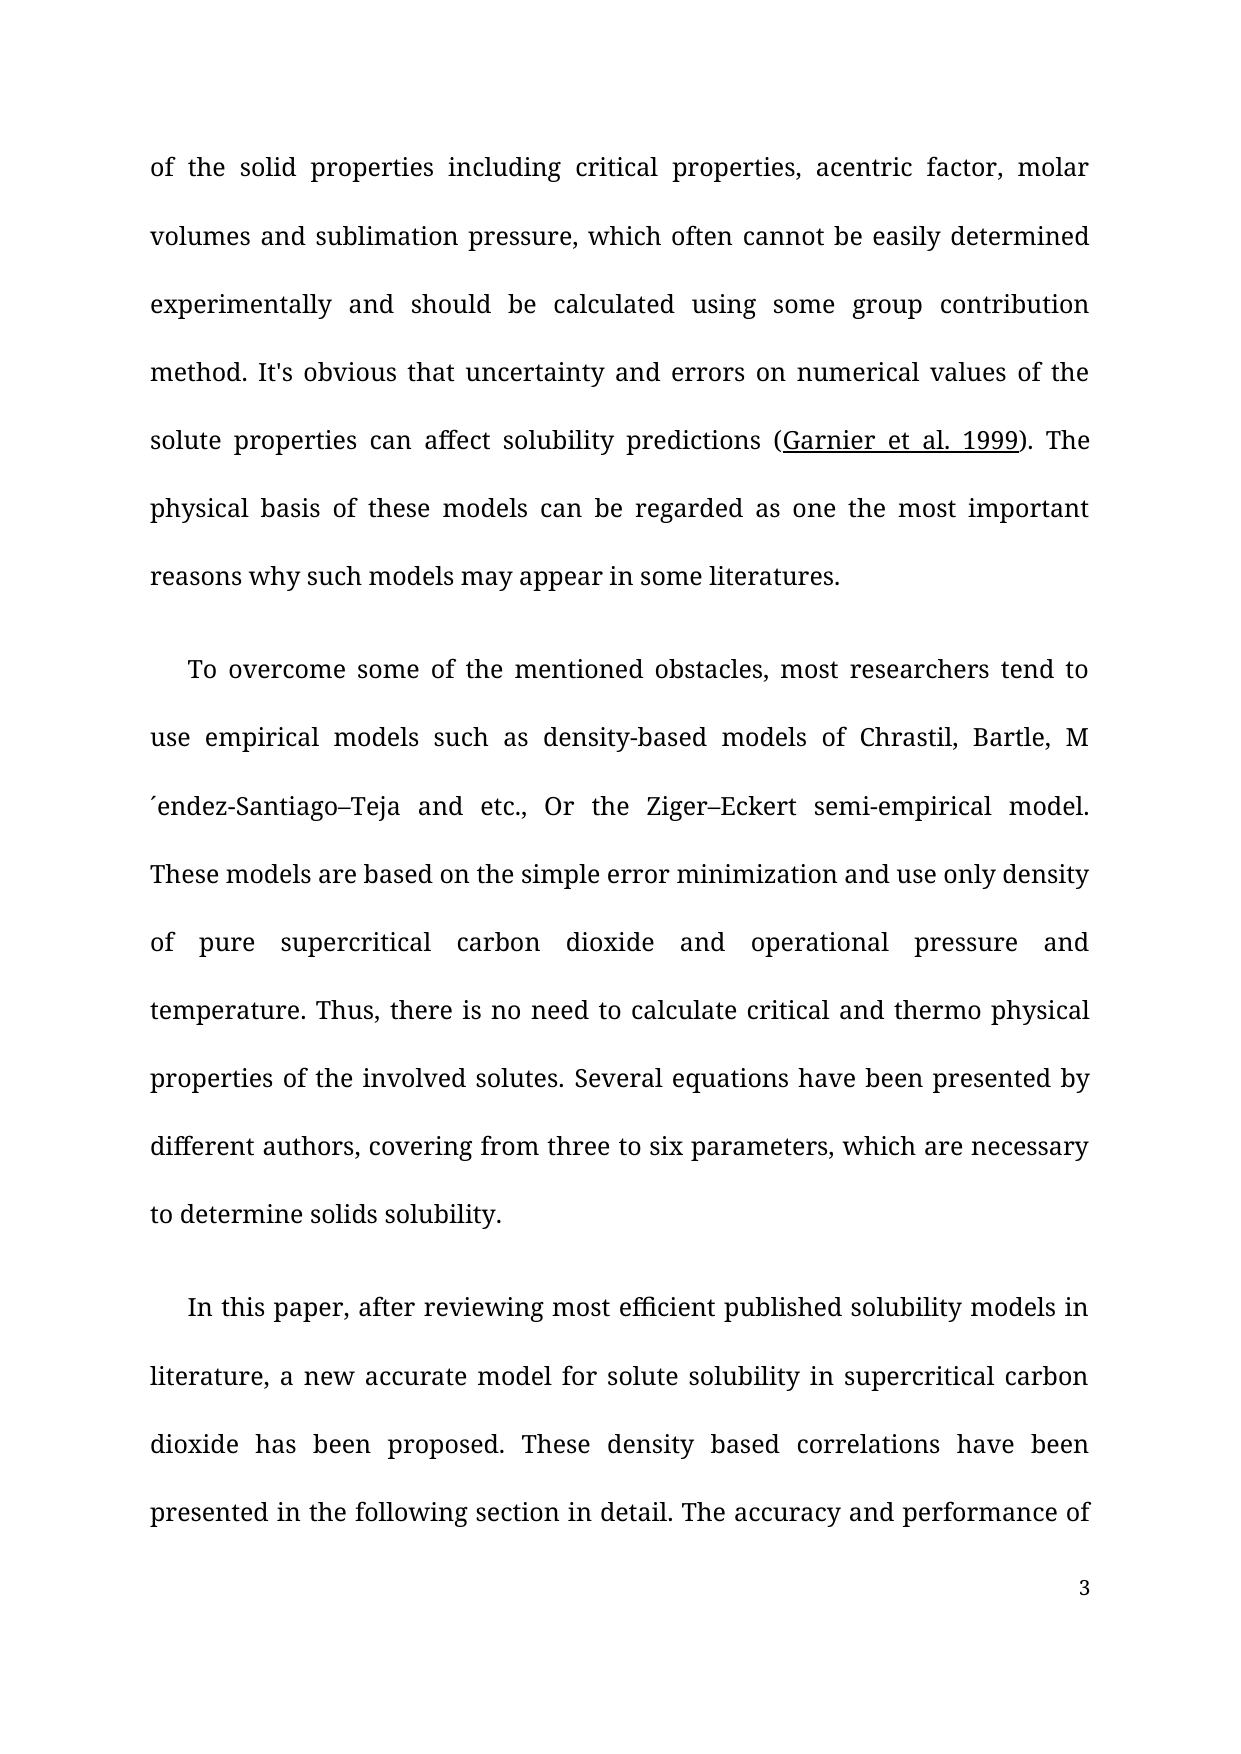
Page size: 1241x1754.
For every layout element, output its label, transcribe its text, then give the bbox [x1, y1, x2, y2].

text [150, 1290, 1090, 1528]
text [150, 150, 1090, 593]
text To overcome some of the mentioned obstacles, most researchers tend to use empirical models such as density-based models of Chrastil, Bartle, M´endez-Santiago–Teja and etc., Or the Ziger–Eckert semi-empirical model. These models are based on the simple error minimization and use only density of pure supercritical carbon dioxide and operational pressure and temperature. Thus, there is no need to calculate critical and thermo physical properties of the involved solutes. Several equations have been presented by different authors, covering from three to six parameters, which are necessary to determine solids solubility. [150, 652, 1090, 1231]
